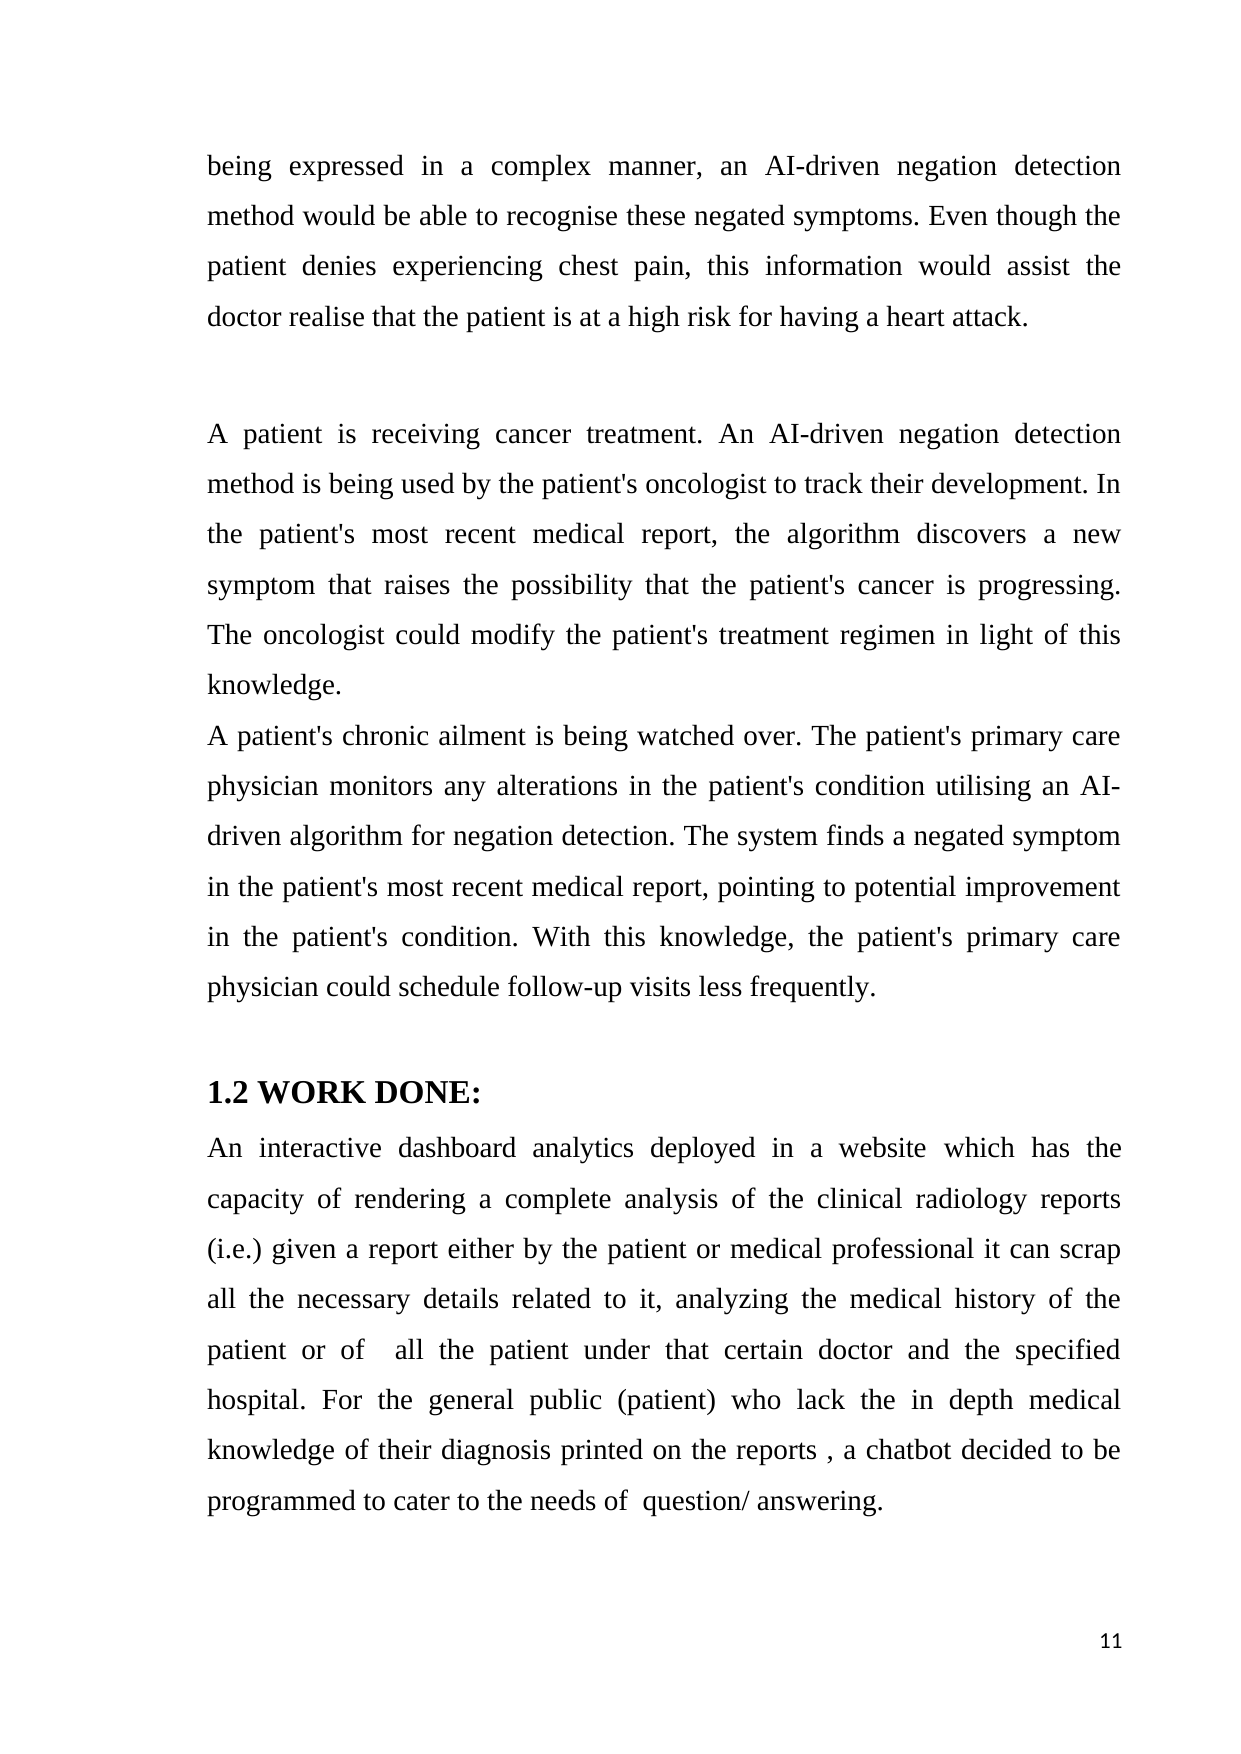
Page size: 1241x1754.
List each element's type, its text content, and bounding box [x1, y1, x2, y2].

text 1.2 WORK DONE: [207, 1072, 1122, 1111]
text A patient is receiving cancer treatment. An AI-driven negation detection method is being used by the patient's oncologist to track their development. In the patient's most recent medical report, the algorithm discovers a new symptom that raises the possibility that the patient's cancer is progressing. The oncologist could modify the patient's treatment regimen in light of this knowledge. [207, 416, 1122, 701]
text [207, 148, 1122, 332]
text A patient's chronic ailment is being watched over. The patient's primary care physician monitors any alterations in the patient's condition utilising an AI-driven algorithm for negation detection. The system finds a negated symptom in the patient's most recent medical report, pointing to potential improvement in the patient's condition. With this knowledge, the patient's primary care physician could schedule follow-up visits less frequently. [207, 718, 1122, 1003]
text An interactive dashboard analytics deployed in a website which has the capacity of rendering a complete analysis of the clinical radiology reports (i.e.) given a report either by the patient or medical professional it can scrap all the necessary details related to it, analyzing the medical history of the patient or of all the patient under that certain doctor and the specified hospital. For the general public (patient) who lack the in depth medical knowledge of their diagnosis printed on the reports , a chatbot decided to be programmed to cater to the needs of question/ answering. [207, 1131, 1122, 1516]
